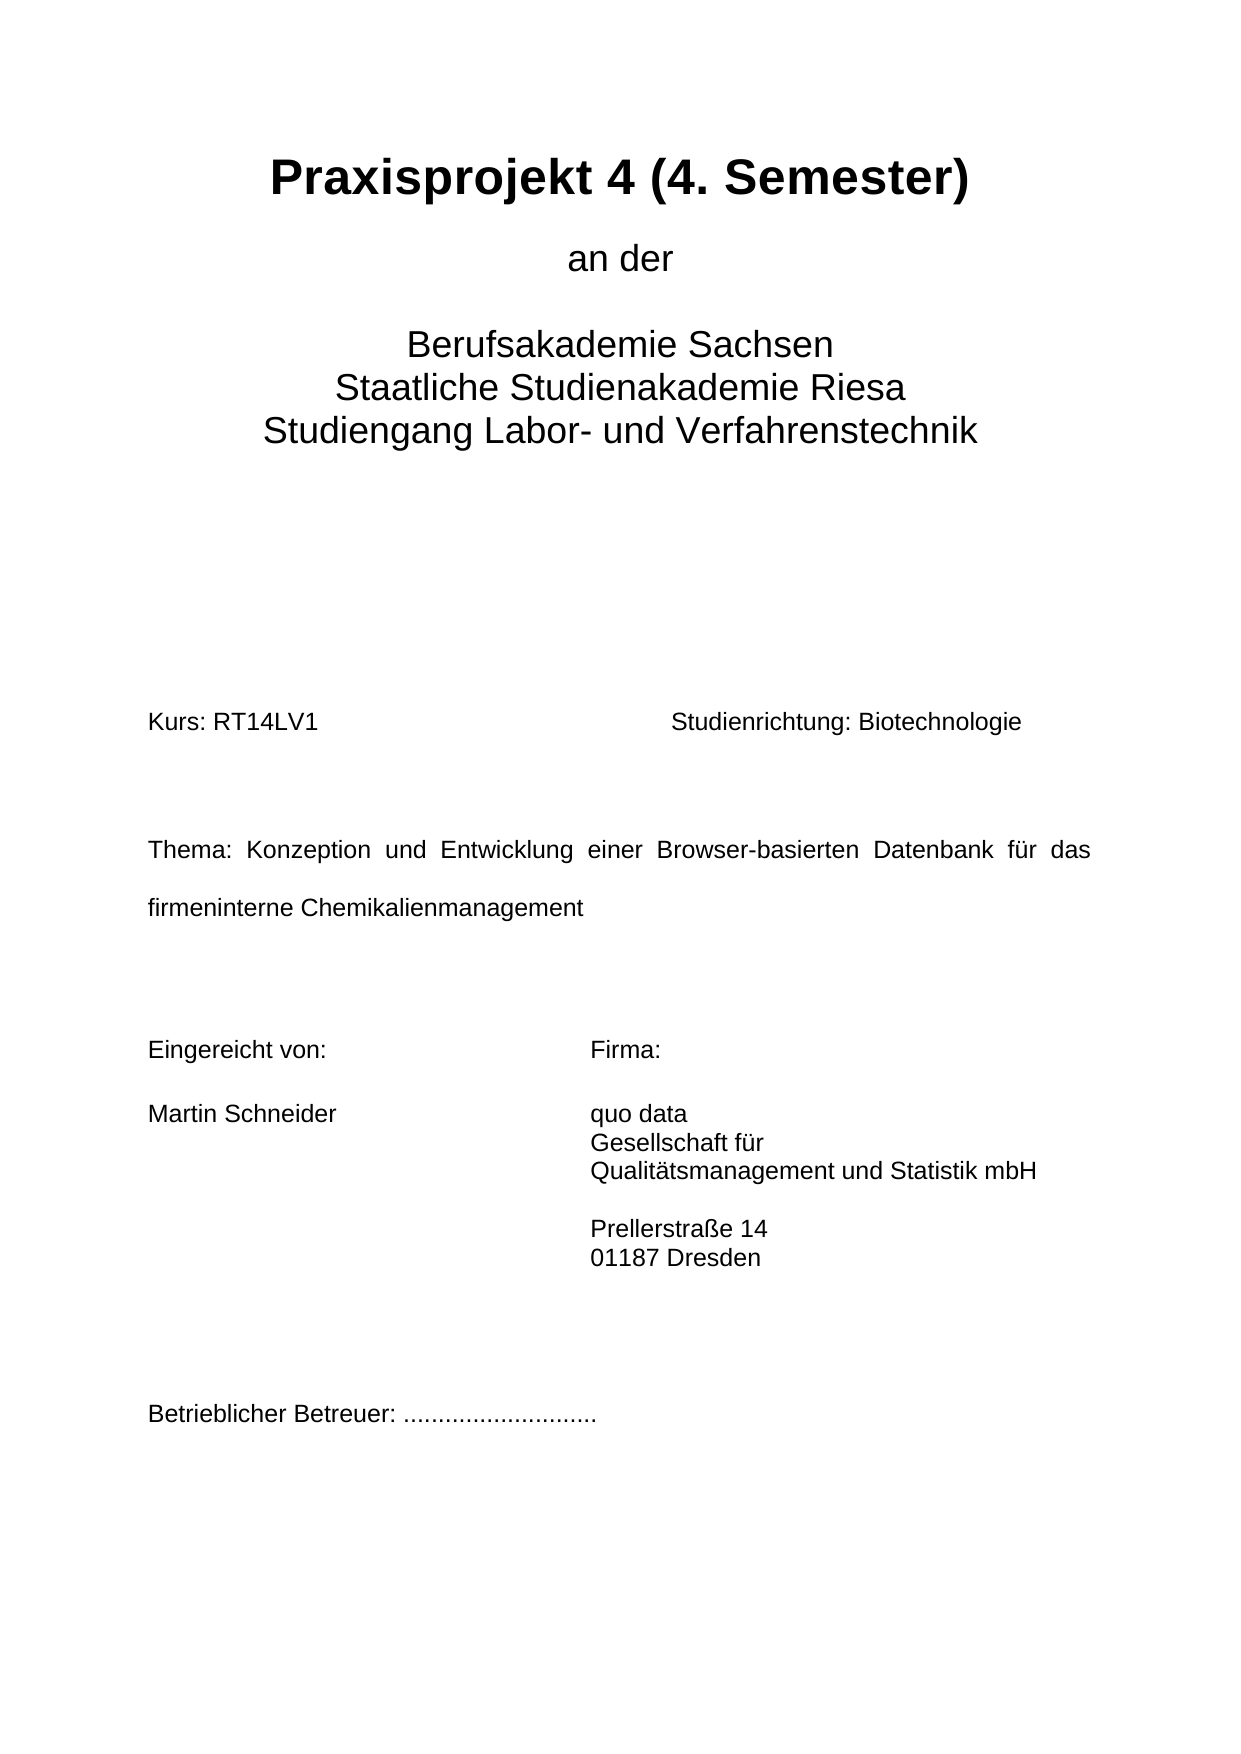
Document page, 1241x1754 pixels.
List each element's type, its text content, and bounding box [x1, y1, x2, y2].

title Praxisprojekt 4 (4. Semester) [148, 148, 1093, 205]
text Martin Schneider quo data [148, 1099, 1093, 1127]
text Eingereicht von: Firma: [148, 1035, 1093, 1063]
text Thema: Konzeption und Entwicklung einer Browser-basierten Datenbank für das firmeninterne Chemikalienmanagement [148, 835, 1093, 921]
text 01187 Dresden [148, 1242, 1093, 1271]
text an der [148, 236, 1093, 279]
text Qualitätsmanagement und Statistik mbH [590, 1156, 1093, 1185]
text Staatliche Studienakademie Riesa [148, 365, 1093, 408]
text Kurs: RT14LV1 Studienrichtung: Biotechnologie [148, 707, 1093, 736]
text Betrieblicher Betreuer: ............................ [148, 1399, 1093, 1428]
text Gesellschaft für [516, 1127, 1093, 1156]
text Berufsakademie Sachsen [148, 322, 1093, 365]
text Prellerstraße 14 [148, 1214, 1093, 1242]
text Studiengang Labor- und Verfahrenstechnik [148, 408, 1093, 451]
